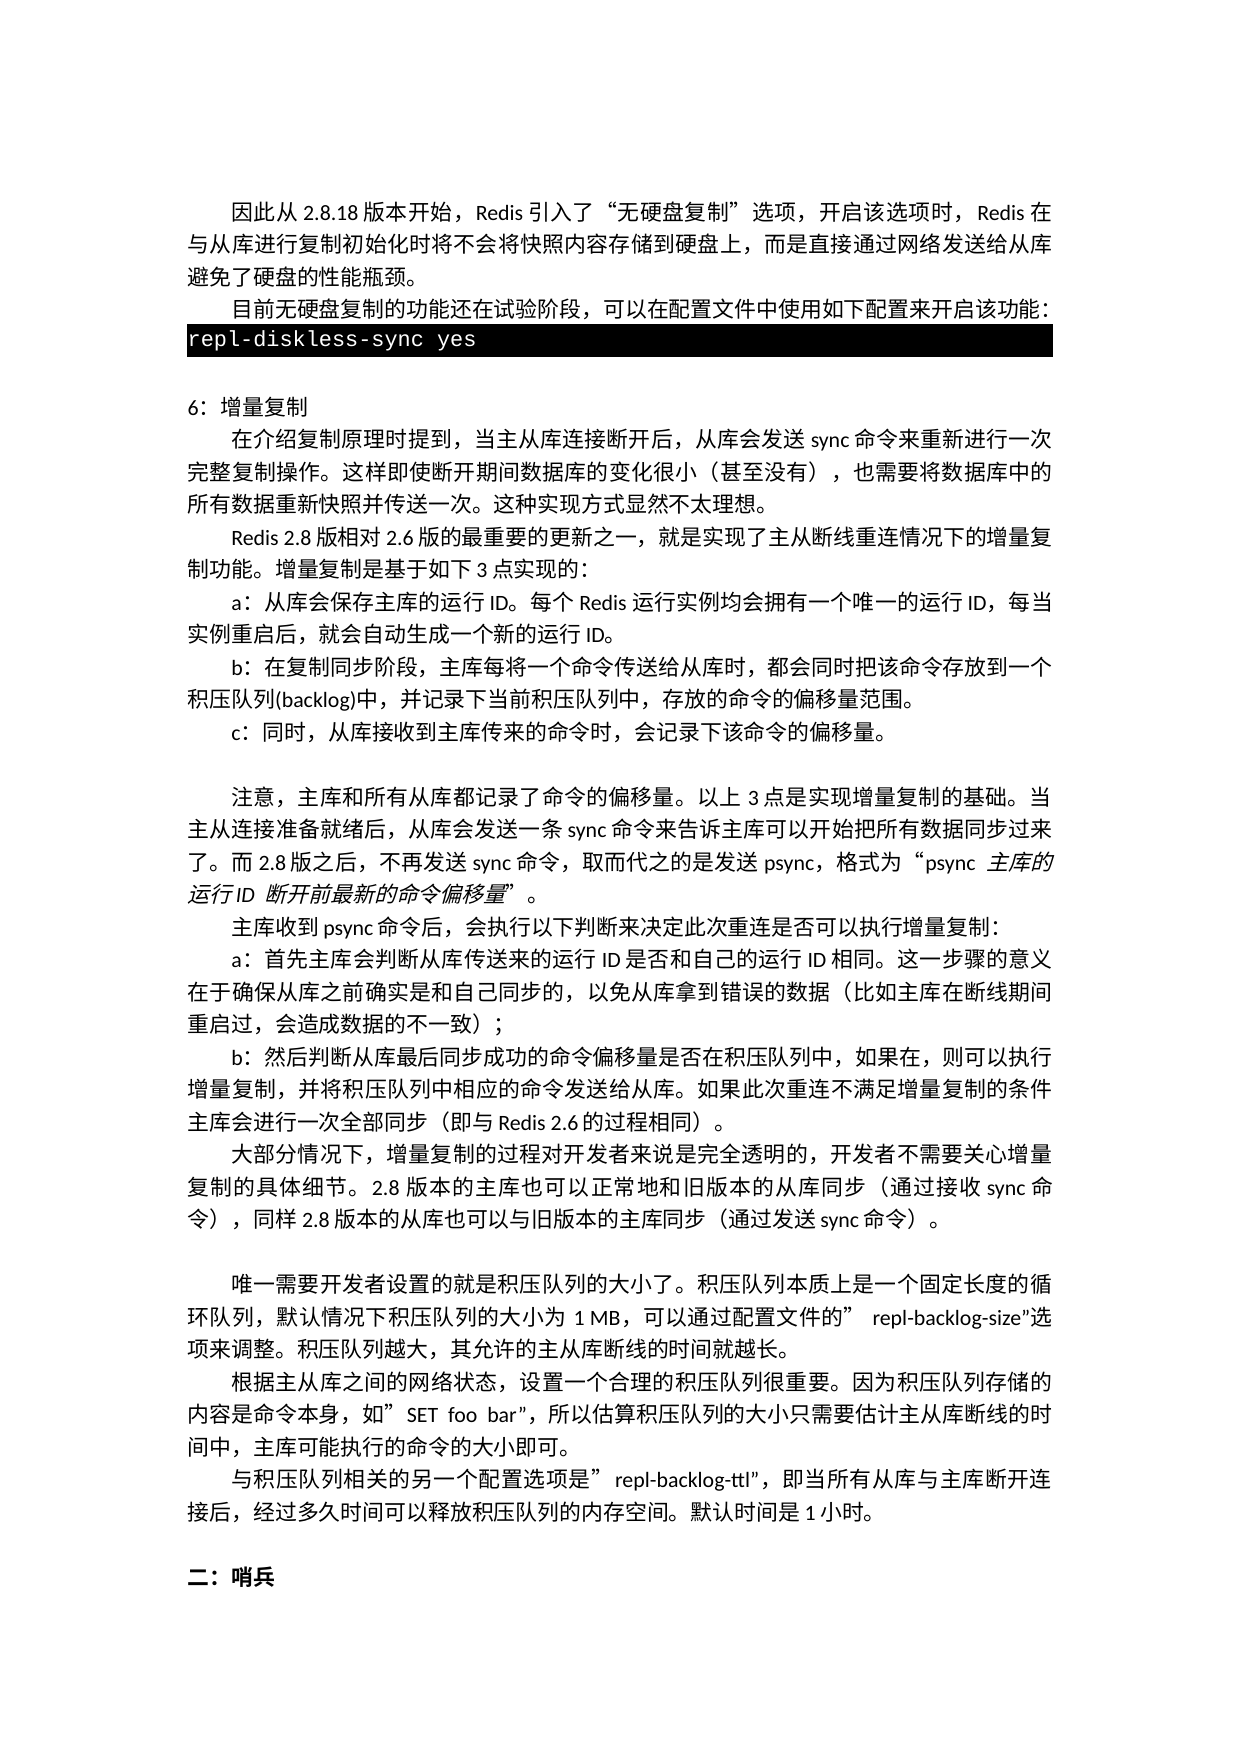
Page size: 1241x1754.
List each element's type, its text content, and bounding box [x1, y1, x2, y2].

text repl-diskless-sync yes [187, 324, 1053, 357]
text 与积压队列相关的另一个配置选项是”repl-backlog-ttl”，即当所有从库与主库断开连接后，经过多久时间可以释放积压队列的内存空间。默认时间是1小时。 [187, 1462, 1053, 1527]
text 目前无硬盘复制的功能还在试验阶段，可以在配置文件中使用如下配置来开启该功能： [187, 292, 1053, 324]
text b：在复制同步阶段，主库每将一个命令传送给从库时，都会同时把该命令存放到一个积压队列(backlog)中，并记录下当前积压队列中，存放的命令的偏移量范围。 [187, 649, 1053, 714]
text c：同时，从库接收到主库传来的命令时，会记录下该命令的偏移量。 [187, 714, 1053, 747]
text 在介绍复制原理时提到，当主从库连接断开后，从库会发送sync命令来重新进行一次完整复制操作。这样即使断开期间数据库的变化很小（甚至没有），也需要将数据库中的所有数据重新快照并传送一次。这种实现方式显然不太理想。 [187, 422, 1053, 519]
text 注意，主库和所有从库都记录了命令的偏移量。以上3点是实现增量复制的基础。当主从连接准备就绪后，从库会发送一条sync命令来告诉主库可以开始把所有数据同步过来了。而2.8版之后，不再发送sync命令，取而代之的是发送psync，格式为“psync 主库的运行ID 断开前最新的命令偏移量”。 [187, 779, 1053, 909]
text 主库收到psync命令后，会执行以下判断来决定此次重连是否可以执行增量复制： [187, 909, 1053, 942]
text 6：增量复制 [187, 389, 1053, 422]
text 因此从2.8.18版本开始，Redis引入了“无硬盘复制”选项，开启该选项时，Redis 在与从库进行复制初始化时将不会将快照内容存储到硬盘上，而是直接通过网络发送给从库，避免了硬盘的性能瓶颈。 [187, 194, 1053, 292]
text 唯一需要开发者设置的就是积压队列的大小了。积压队列本质上是一个固定长度的循环队列，默认情况下积压队列的大小为 1 MB，可以通过配置文件的” repl-backlog-size”选项来调整。积压队列越大，其允许的主从库断线的时间就越长。 [187, 1267, 1053, 1364]
text Redis 2.8版相对2.6版的最重要的更新之一，就是实现了主从断线重连情况下的增量复制功能。增量复制是基于如下3点实现的： [187, 519, 1053, 584]
text 根据主从库之间的网络状态，设置一个合理的积压队列很重要。因为积压队列存储的内容是命令本身，如”SET foo bar”，所以估算积压队列的大小只需要估计主从库断线的时间中，主库可能执行的命令的大小即可。 [187, 1364, 1053, 1462]
text a：首先主库会判断从库传送来的运行ID是否和自己的运行ID相同。这一步骤的意义在于确保从库之前确实是和自己同步的，以免从库拿到错误的数据（比如主库在断线期间重启过，会造成数据的不一致）； [187, 942, 1053, 1039]
text 大部分情况下，增量复制的过程对开发者来说是完全透明的，开发者不需要关心增量复制的具体细节。2.8 版本的主库也可以正常地和旧版本的从库同步（通过接收sync命令），同样 2.8 版本的从库也可以与旧版本的主库同步（通过发送sync命令）。 [187, 1137, 1053, 1234]
text a：从库会保存主库的运行ID。每个Redis 运行实例均会拥有一个唯一的运行ID，每当实例重启后，就会自动生成一个新的运行ID。 [187, 584, 1053, 649]
text 二：哨兵 [187, 1559, 1053, 1592]
text b：然后判断从库最后同步成功的命令偏移量是否在积压队列中，如果在，则可以执行增量复制，并将积压队列中相应的命令发送给从库。如果此次重连不满足增量复制的条件，主库会进行一次全部同步（即与Redis 2.6的过程相同）。 [187, 1039, 1053, 1137]
